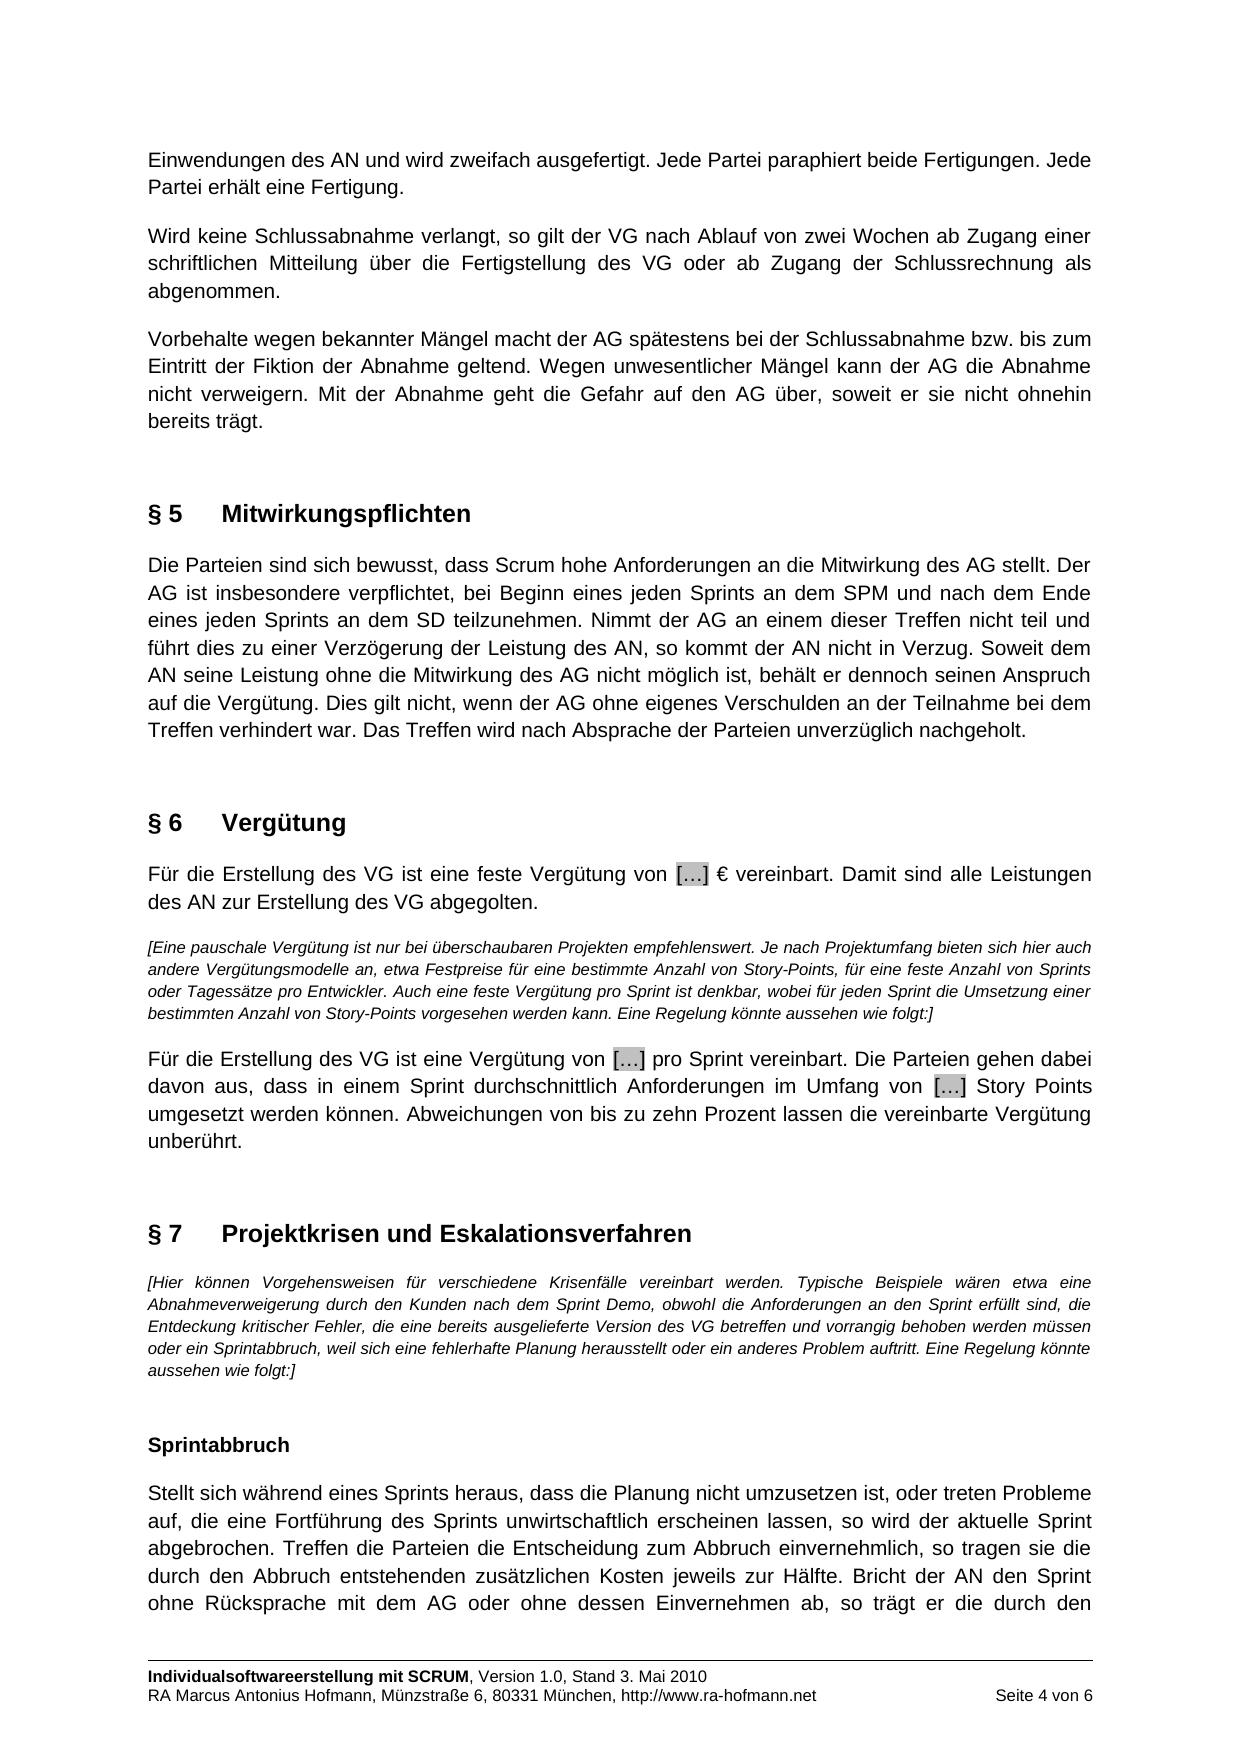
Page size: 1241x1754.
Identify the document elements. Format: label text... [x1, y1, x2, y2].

text Für die Erstellung des VG ist eine Vergütung von […] pro Sprint vereinbart. Die Parteien gehen dabei davon aus, dass in einem Sprint durchschnittlich Anforderungen im Umfang von […] Story Points umgesetzt werden können. Abweichungen von bis zu zehn Prozent lassen die vereinbarte Vergütung unberührt. [148, 1047, 1093, 1153]
text Sprintabbruch [148, 1433, 1093, 1457]
text [Eine pauschale Vergütung ist nur bei überschaubaren Projekten empfehlenswert. Je nach Projektumfang bieten sich hier auch andere Vergütungsmodelle an, etwa Festpreise für eine bestimmte Anzahl von Story-Points, für eine feste Anzahl von Sprints oder Tagessätze pro Entwickler. Auch eine feste Vergütung pro Sprint ist denkbar, wobei für jeden Sprint die Umsetzung einer bestimmten Anzahl von Story-Points vorgesehen werden kann. Eine Regelung könnte aussehen wie folgt:] [148, 938, 1093, 1023]
text § 6 Vergütung [148, 808, 1093, 837]
text Vorbehalte wegen bekannter Mängel macht der AG spätestens bei der Schlussabnahme bzw. bis zum Eintritt der Fiktion der Abnahme geltend. Wegen unwesentlicher Mängel kann der AG die Abnahme nicht verweigern. Mit der Abnahme geht die Gefahr auf den AG über, soweit er sie nicht ohnehin bereits trägt. [148, 327, 1093, 433]
text Die Parteien sind sich bewusst, dass Scrum hohe Anforderungen an die Mitwirkung des AG stellt. Der AG ist insbesondere verpflichtet, bei Beginn eines jeden Sprints an dem SPM und nach dem Ende eines jeden Sprints an dem SD teilzunehmen. Nimmt der AG an einem dieser Treffen nicht teil und führt dies zu einer Verzögerung der Leistung des AN, so kommt der AN nicht in Verzug. Soweit dem AN seine Leistung ohne die Mitwirkung des AG nicht möglich ist, behält er dennoch seinen Anspruch auf die Vergütung. Dies gilt nicht, wenn der AG ohne eigenes Verschulden an der Teilnahme bei dem Treffen verhindert war. Das Treffen wird nach Absprache der Parteien unverzüglich nachgeholt. [148, 553, 1093, 742]
text Für die Erstellung des VG ist eine feste Vergütung von […] € vereinbart. Damit sind alle Leistungen des AN zur Erstellung des VG abgegolten. [148, 862, 1093, 913]
text § 5 Mitwirkungspflichten [148, 499, 1093, 528]
text Wird keine Schlussabnahme verlangt, so gilt der VG nach Ablauf von zwei Wochen ab Zugang einer schriftlichen Mitteilung über die Fertigstellung des VG oder ab Zugang der Schlussrechnung als abgenommen. [148, 223, 1093, 302]
text § 7 Projektkrisen und Eskalationsverfahren [148, 1219, 1093, 1248]
text [Hier können Vorgehensweisen für verschiedene Krisenfälle vereinbart werden. Typische Beispiele wären etwa eine Abnahmeverweigerung durch den Kunden nach dem Sprint Demo, obwohl die Anforderungen an den Sprint erfüllt sind, die Entdeckung kritischer Fehler, die eine bereits ausgelieferte Version des VG betreffen und vorrangig behoben werden müssen oder ein Sprintabbruch, weil sich eine fehlerhafte Planung herausstellt oder ein anderes Problem auftritt. Eine Regelung könnte aussehen wie folgt:] [148, 1273, 1093, 1380]
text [148, 1481, 1093, 1615]
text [148, 148, 1093, 199]
